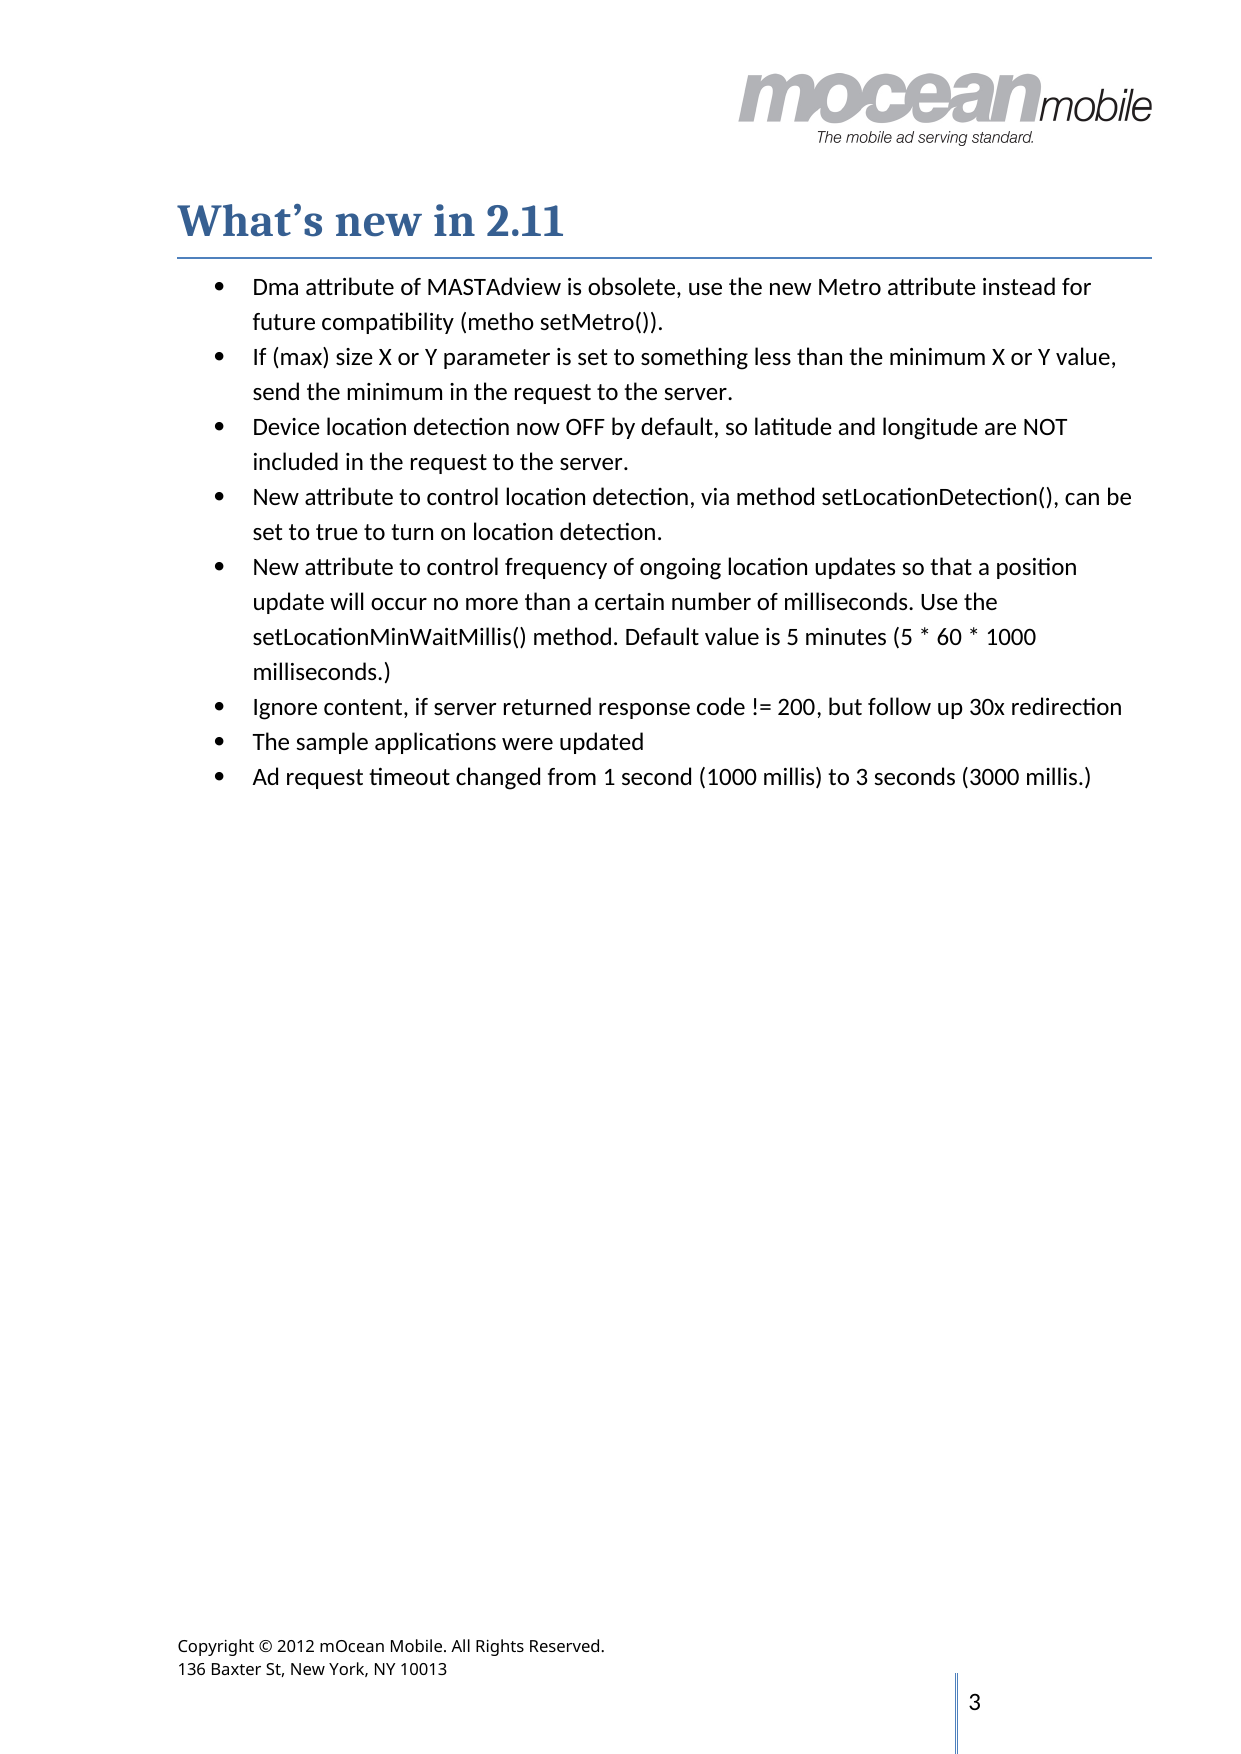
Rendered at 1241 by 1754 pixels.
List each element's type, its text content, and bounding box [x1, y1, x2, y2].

text Ignore content, if server returned response code != 200, but follow up 30x redirection [215, 691, 1152, 722]
text New attribute to control frequency of ongoing location updates so that a position update will occur no more than a certain number of milliseconds. Use the setLocationMinWaitMillis() method. Default value is 5 minutes (5 * 60 * 1000 milliseconds.) [215, 551, 1152, 687]
text The sample applications were updated [215, 726, 1152, 757]
subtitle What’s new in 2.11 [177, 196, 1152, 257]
text Ad request timeout changed from 1 second (1000 millis) to 3 seconds (3000 millis.) [215, 761, 1152, 792]
text If (max) size X or Y parameter is set to something less than the minimum X or Y value, send the minimum in the request to the server. [215, 341, 1152, 407]
text New attribute to control location detection, via method setLocationDetection(), can be set to true to turn on location detection. [215, 481, 1152, 547]
picture [738, 73, 1152, 146]
text Device location detection now OFF by default, so latitude and longitude are NOT included in the request to the server. [215, 411, 1152, 477]
text Dma attribute of MASTAdview is obsolete, use the new Metro attribute instead for future compatibility (metho setMetro()). [215, 271, 1152, 337]
